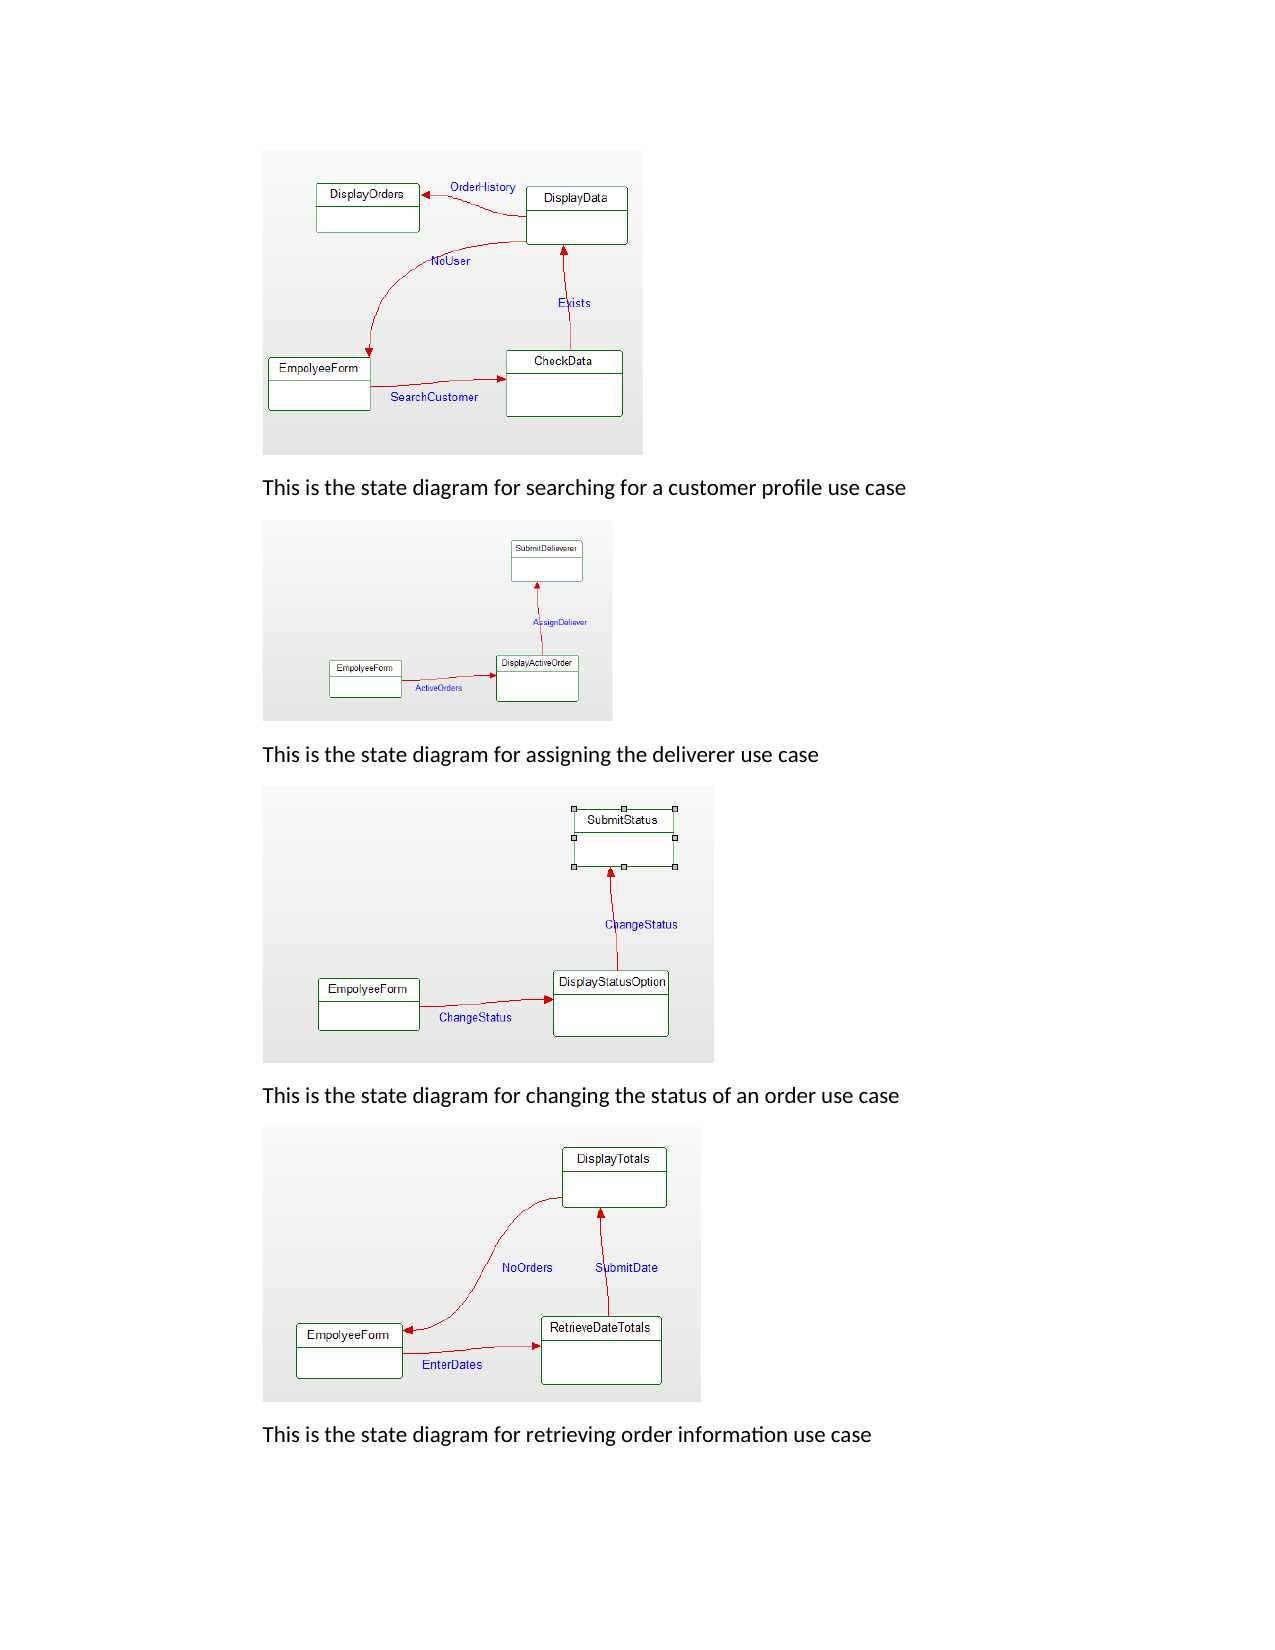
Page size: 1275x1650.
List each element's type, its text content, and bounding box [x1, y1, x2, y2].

picture [262, 1127, 701, 1402]
text This is the state diagram for assigning the deliverer use case [262, 740, 1125, 768]
text This is the state diagram for searching for a customer profile use case [262, 473, 1125, 502]
picture [262, 786, 714, 1063]
text This is the state diagram for retrieving order information use case [262, 1420, 1125, 1448]
text This is the state diagram for changing the status of an order use case [262, 1081, 1125, 1109]
picture [262, 520, 613, 721]
picture [262, 150, 643, 455]
